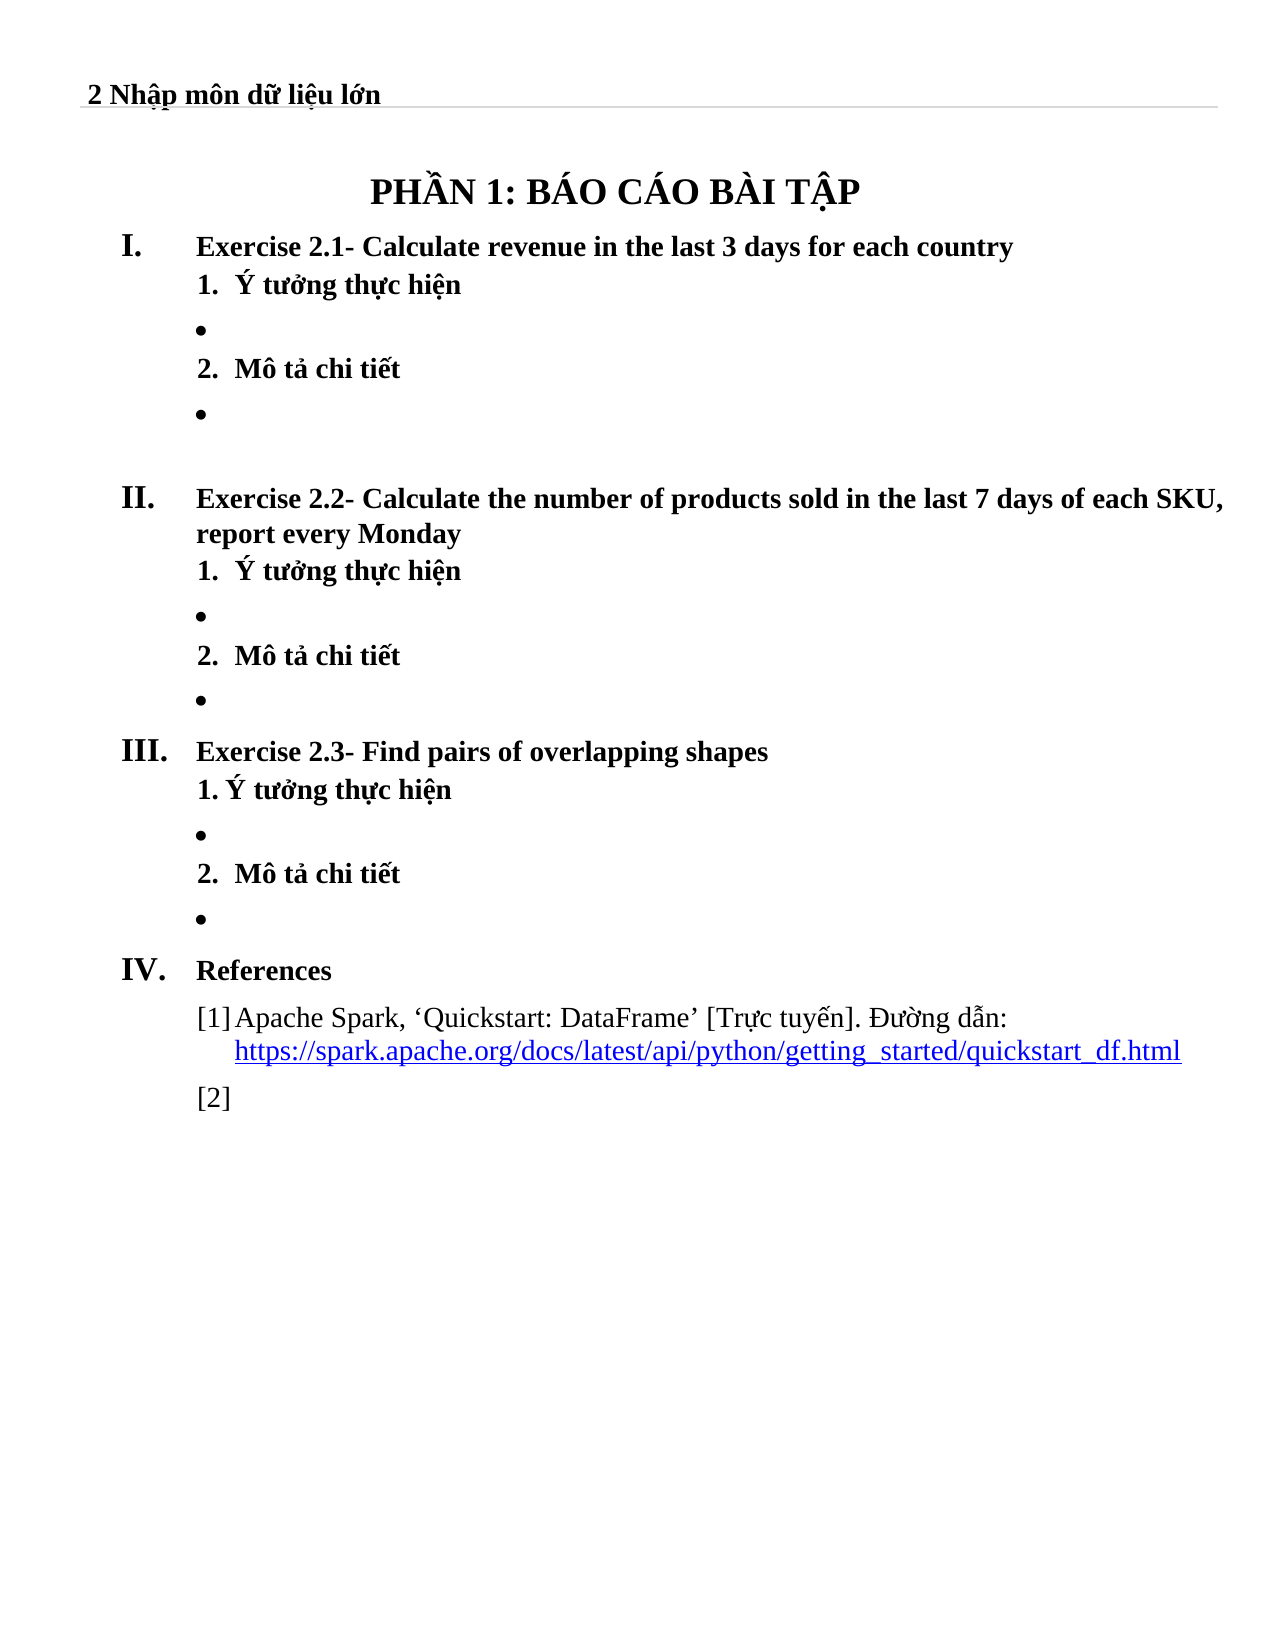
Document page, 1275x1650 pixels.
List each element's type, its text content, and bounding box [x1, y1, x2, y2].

list Apache Spark, ‘Quickstart: DataFrame’ [Trực tuyến]. Đường dẫn: https://spark.apache.org/docs/latest/api/python/getting_started/quickstart_df.html [197, 1000, 1237, 1067]
subtitle Exercise 2.2- Calculate the number of products sold in the last 7 days of each SKU, report every Monday [121, 477, 1237, 549]
subtitle Ý tưởng thực hiện [197, 772, 1237, 806]
subtitle Ý tưởng thực hiện [197, 267, 1237, 301]
subtitle Mô tả chi tiết [197, 857, 1237, 890]
subtitle PHẦN 1: BÁO CÁO BÀI TẬP [143, 169, 1087, 212]
subtitle Exercise 2.1- Calculate revenue in the last 3 days for each country [121, 225, 1237, 263]
subtitle References [121, 949, 1237, 987]
subtitle Mô tả chi tiết [197, 638, 1237, 671]
subtitle Mô tả chi tiết [197, 352, 1237, 385]
subtitle Exercise 2.3- Find pairs of overlapping shapes [121, 730, 1237, 768]
subtitle Ý tưởng thực hiện [197, 553, 1237, 587]
